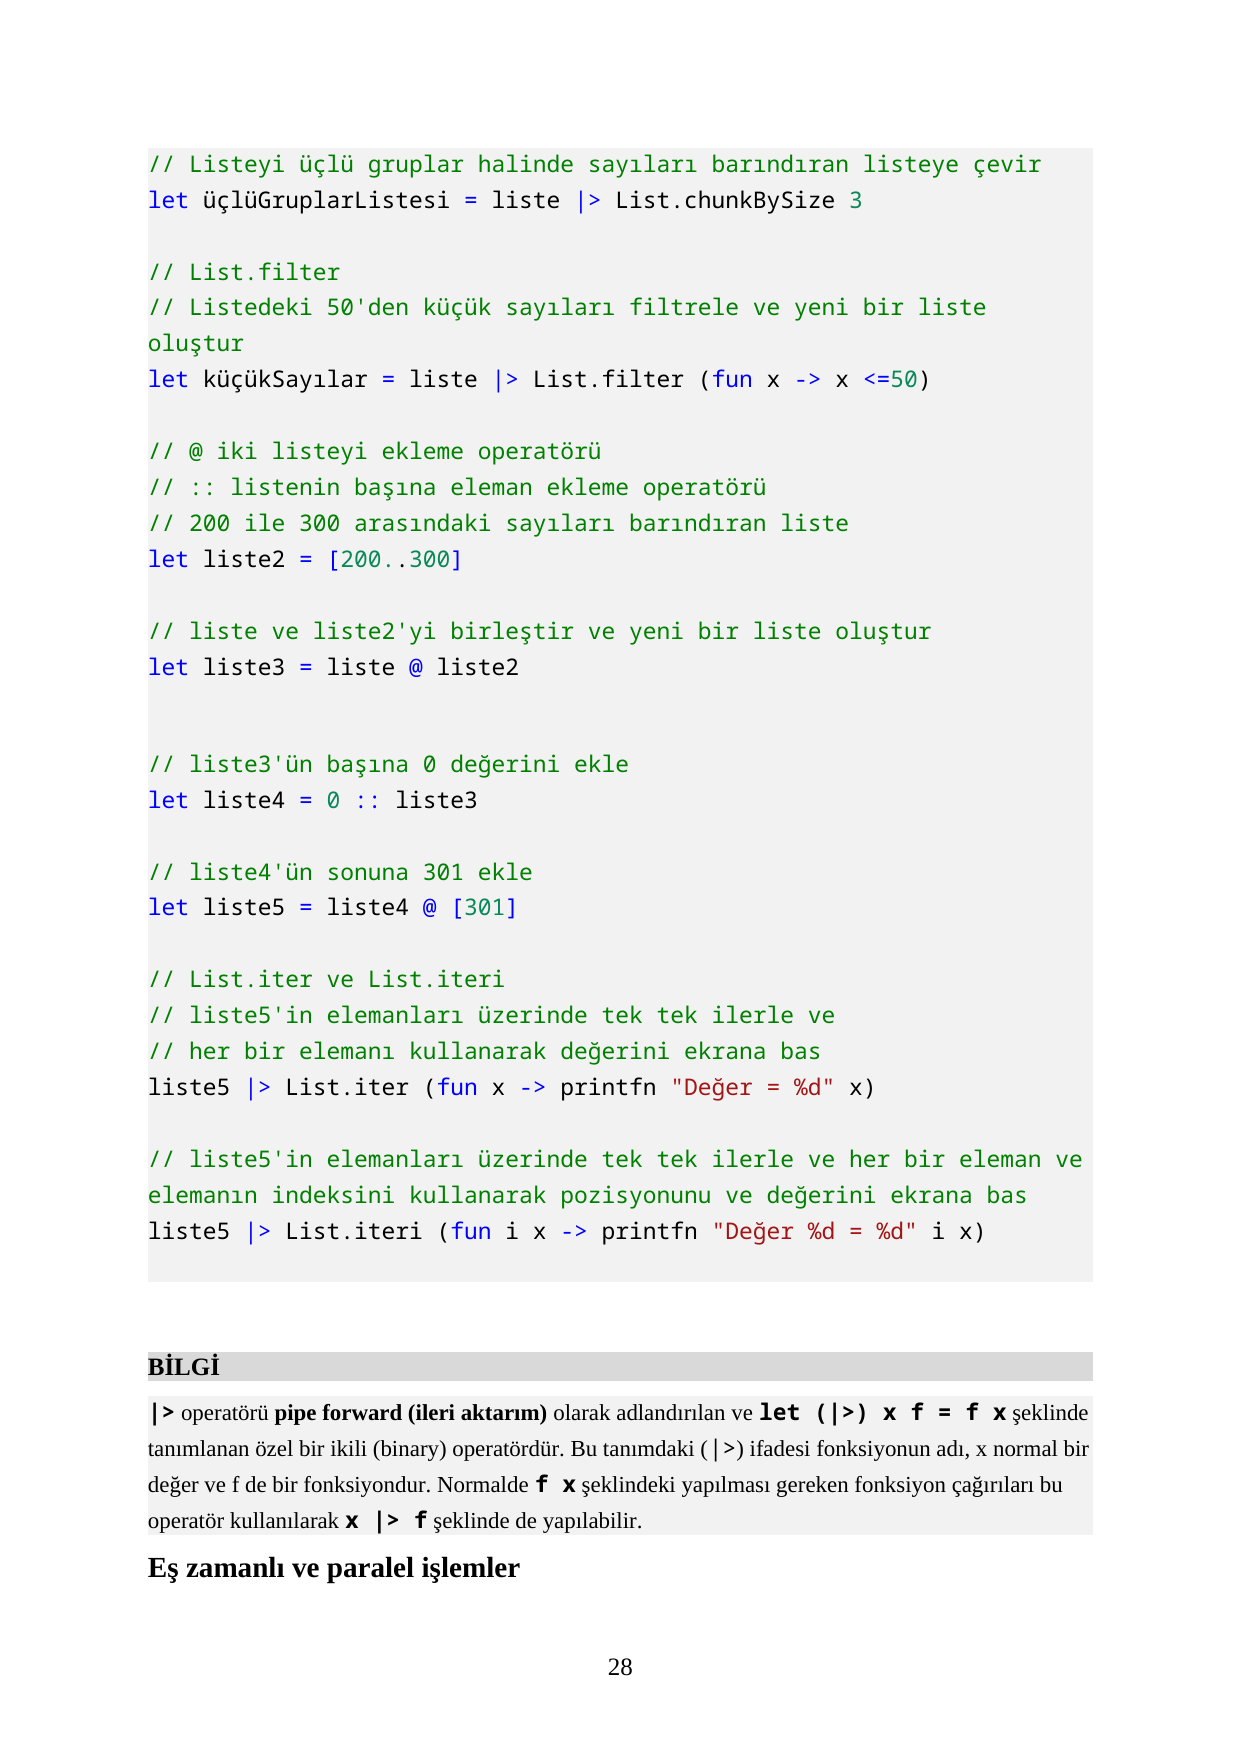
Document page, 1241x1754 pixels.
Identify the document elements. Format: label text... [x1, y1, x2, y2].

text // :: listenin başına eleman ekleme operatörü [148, 471, 1093, 502]
text let küçükSayılar = liste |> List.filter (fun x -> x <=50) [148, 363, 1093, 394]
text // Listeyi üçlü gruplar halinde sayıları barındıran listeye çevir [148, 148, 1093, 179]
text // 200 ile 300 arasındaki sayıları barındıran liste [148, 507, 1093, 538]
text BİLGİ [148, 1352, 1093, 1381]
text Eş zamanlı ve paralel işlemler [148, 1550, 1093, 1583]
text // liste5'in elemanları üzerinde tek tek ilerle ve [148, 999, 1093, 1030]
text let liste4 = 0 :: liste3 [148, 783, 1093, 815]
text // List.filter [148, 255, 1093, 287]
text // liste3'ün başına 0 değerini ekle [148, 748, 1093, 779]
text // Listedeki 50'den küçük sayıları filtrele ve yeni bir liste oluştur [148, 291, 1093, 358]
text |> operatörü pipe forward (ileri aktarım) olarak adlandırılan ve let (|>) x f = f x şeklinde tanımlanan özel bir ikili (binary) operatördür. Bu tanımdaki (|>) ifadesi fonksiyonun adı, x normal bir değer ve f de bir fonksiyondur. Normalde f x şeklindeki yapılması gereken fonksiyon çağırıları bu operatör kullanılarak x |> f şeklinde de yapılabilir. [148, 1396, 1093, 1535]
text // liste4'ün sonuna 301 ekle [148, 855, 1093, 887]
text let üçlüGruplarListesi = liste |> List.chunkBySize 3 [148, 183, 1093, 215]
text // her bir elemanı kullanarak değerini ekrana bas [148, 1035, 1093, 1066]
text liste5 |> List.iteri (fun i x -> printfn "Değer %d = %d" i x) [148, 1215, 1093, 1246]
text let liste5 = liste4 @ [301] [148, 891, 1093, 923]
text // liste5'in elemanları üzerinde tek tek ilerle ve her bir eleman ve elemanın indeksini kullanarak pozisyonunu ve değerini ekrana bas [148, 1143, 1093, 1210]
text // @ iki listeyi ekleme operatörü [148, 435, 1093, 466]
text liste5 |> List.iter (fun x -> printfn "Değer = %d" x) [148, 1071, 1093, 1102]
text let liste3 = liste @ liste2 [148, 651, 1093, 682]
text // List.iter ve List.iteri [148, 963, 1093, 994]
text let liste2 = [200..300] [148, 543, 1093, 574]
text // liste ve liste2'yi birleştir ve yeni bir liste oluştur [148, 615, 1093, 646]
